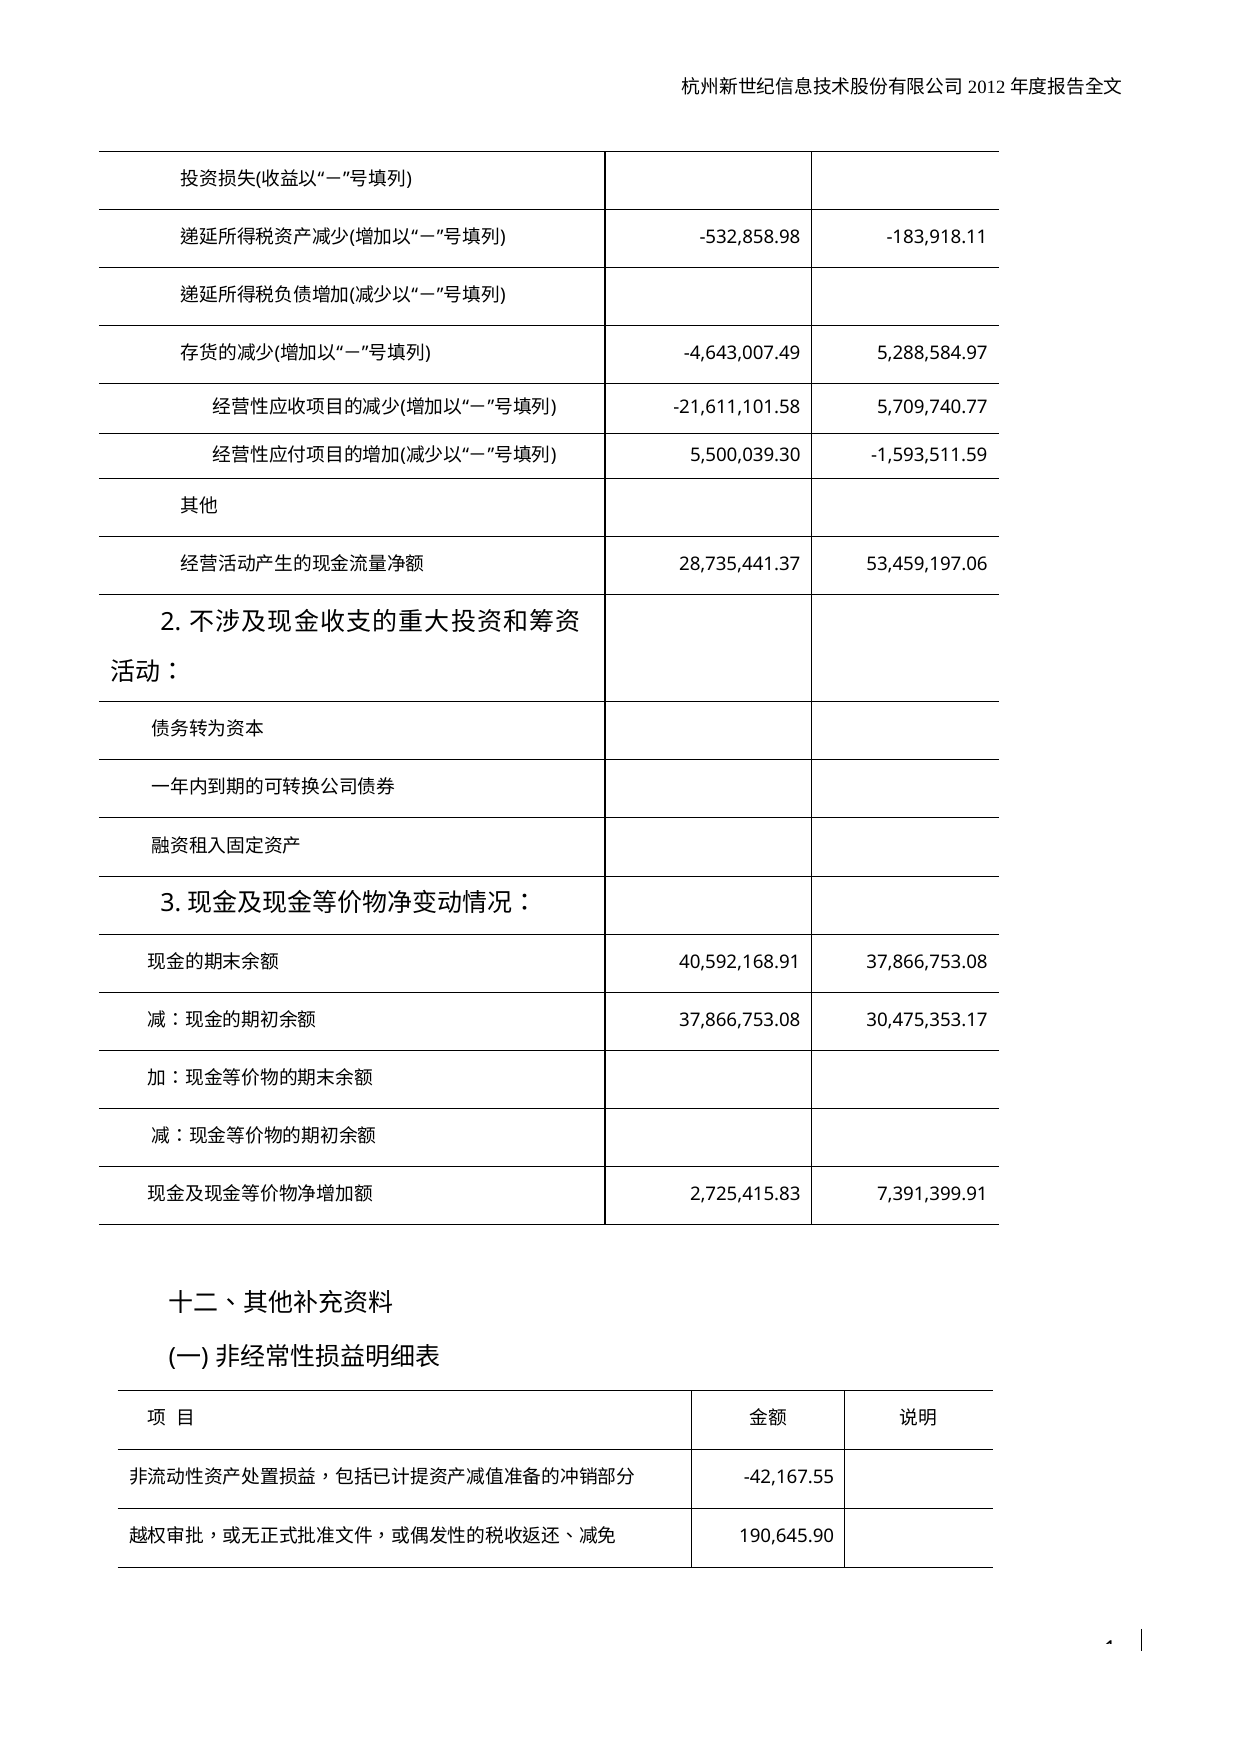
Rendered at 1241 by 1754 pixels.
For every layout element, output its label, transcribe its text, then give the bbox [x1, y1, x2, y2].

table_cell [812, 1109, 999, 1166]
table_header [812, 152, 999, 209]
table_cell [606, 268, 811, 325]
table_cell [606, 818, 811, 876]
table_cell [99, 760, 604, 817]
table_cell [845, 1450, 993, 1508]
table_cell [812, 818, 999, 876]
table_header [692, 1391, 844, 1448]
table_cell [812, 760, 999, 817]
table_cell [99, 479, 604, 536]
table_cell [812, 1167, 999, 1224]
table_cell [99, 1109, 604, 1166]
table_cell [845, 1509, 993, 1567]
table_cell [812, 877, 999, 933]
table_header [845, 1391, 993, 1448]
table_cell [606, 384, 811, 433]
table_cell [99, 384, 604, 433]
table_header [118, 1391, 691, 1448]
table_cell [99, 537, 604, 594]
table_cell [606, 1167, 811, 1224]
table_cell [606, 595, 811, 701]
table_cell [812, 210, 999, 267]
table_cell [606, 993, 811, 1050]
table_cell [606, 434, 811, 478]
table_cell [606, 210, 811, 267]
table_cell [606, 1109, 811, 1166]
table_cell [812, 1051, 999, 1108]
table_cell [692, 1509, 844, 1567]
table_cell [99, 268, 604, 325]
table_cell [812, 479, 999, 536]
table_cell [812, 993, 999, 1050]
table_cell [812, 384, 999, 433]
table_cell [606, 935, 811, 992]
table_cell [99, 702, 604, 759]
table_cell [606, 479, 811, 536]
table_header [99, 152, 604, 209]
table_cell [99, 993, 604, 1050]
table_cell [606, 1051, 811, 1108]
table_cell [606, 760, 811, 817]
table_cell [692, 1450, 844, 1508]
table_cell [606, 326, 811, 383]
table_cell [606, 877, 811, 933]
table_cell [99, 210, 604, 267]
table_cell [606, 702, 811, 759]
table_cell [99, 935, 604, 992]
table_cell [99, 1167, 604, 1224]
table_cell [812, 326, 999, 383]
text 十二、其他补充资料 [168, 1284, 1153, 1319]
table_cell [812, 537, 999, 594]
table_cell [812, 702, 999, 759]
text (一) 非经常性损益明细表 [168, 1339, 1153, 1373]
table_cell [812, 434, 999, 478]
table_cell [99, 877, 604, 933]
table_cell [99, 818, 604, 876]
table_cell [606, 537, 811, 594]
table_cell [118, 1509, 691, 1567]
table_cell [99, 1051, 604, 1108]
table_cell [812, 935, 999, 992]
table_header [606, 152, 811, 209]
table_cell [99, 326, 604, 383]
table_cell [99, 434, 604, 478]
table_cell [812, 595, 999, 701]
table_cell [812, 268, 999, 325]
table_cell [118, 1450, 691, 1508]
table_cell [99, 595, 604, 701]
